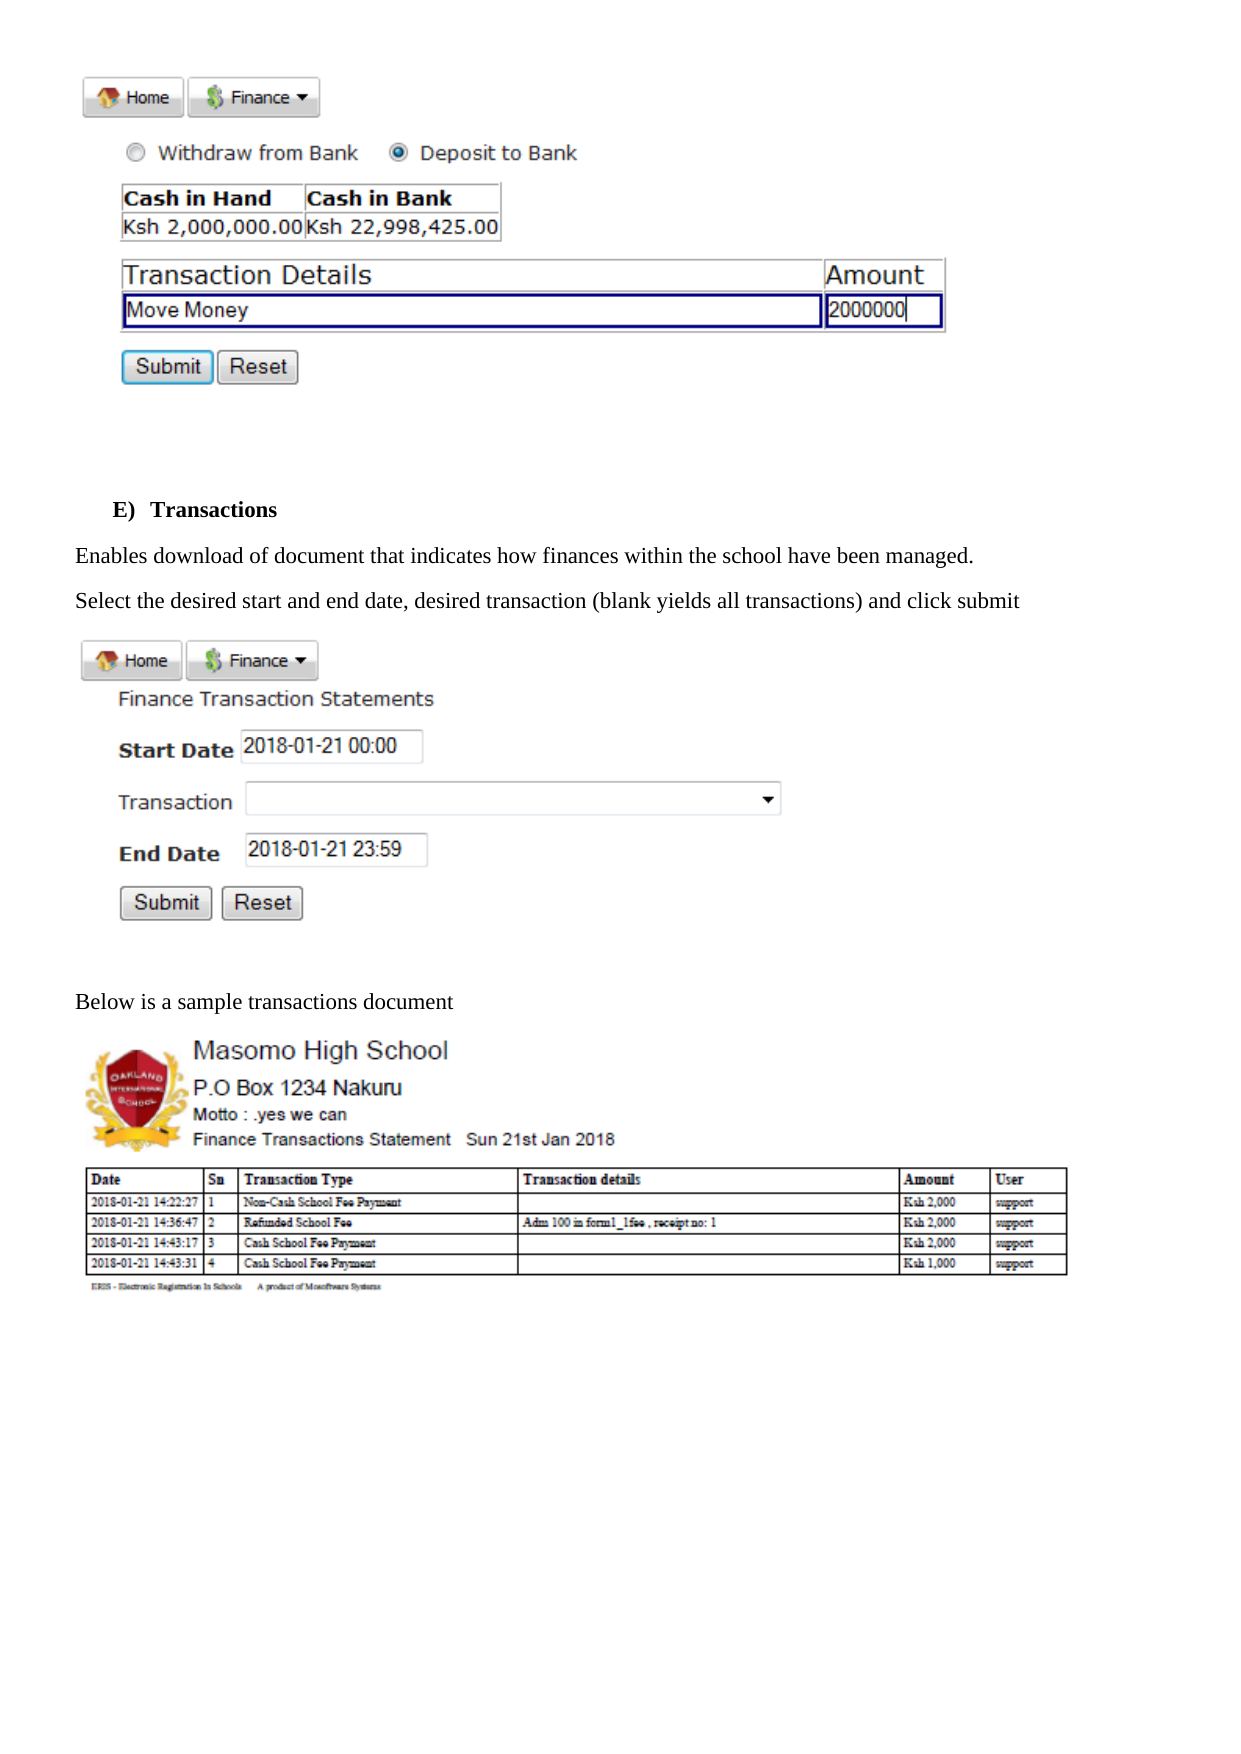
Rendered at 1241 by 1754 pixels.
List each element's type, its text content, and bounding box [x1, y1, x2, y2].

picture [75, 75, 951, 388]
picture [75, 631, 785, 924]
list Transactions [112, 497, 1165, 523]
text Below is a sample transactions document [75, 988, 1165, 1014]
picture [75, 1033, 1074, 1296]
text Enables download of document that indicates how finances within the school have been managed. [75, 542, 1165, 568]
text Select the desired start and end date, desired transaction (blank yields all transactions) and click submit [75, 587, 1165, 613]
